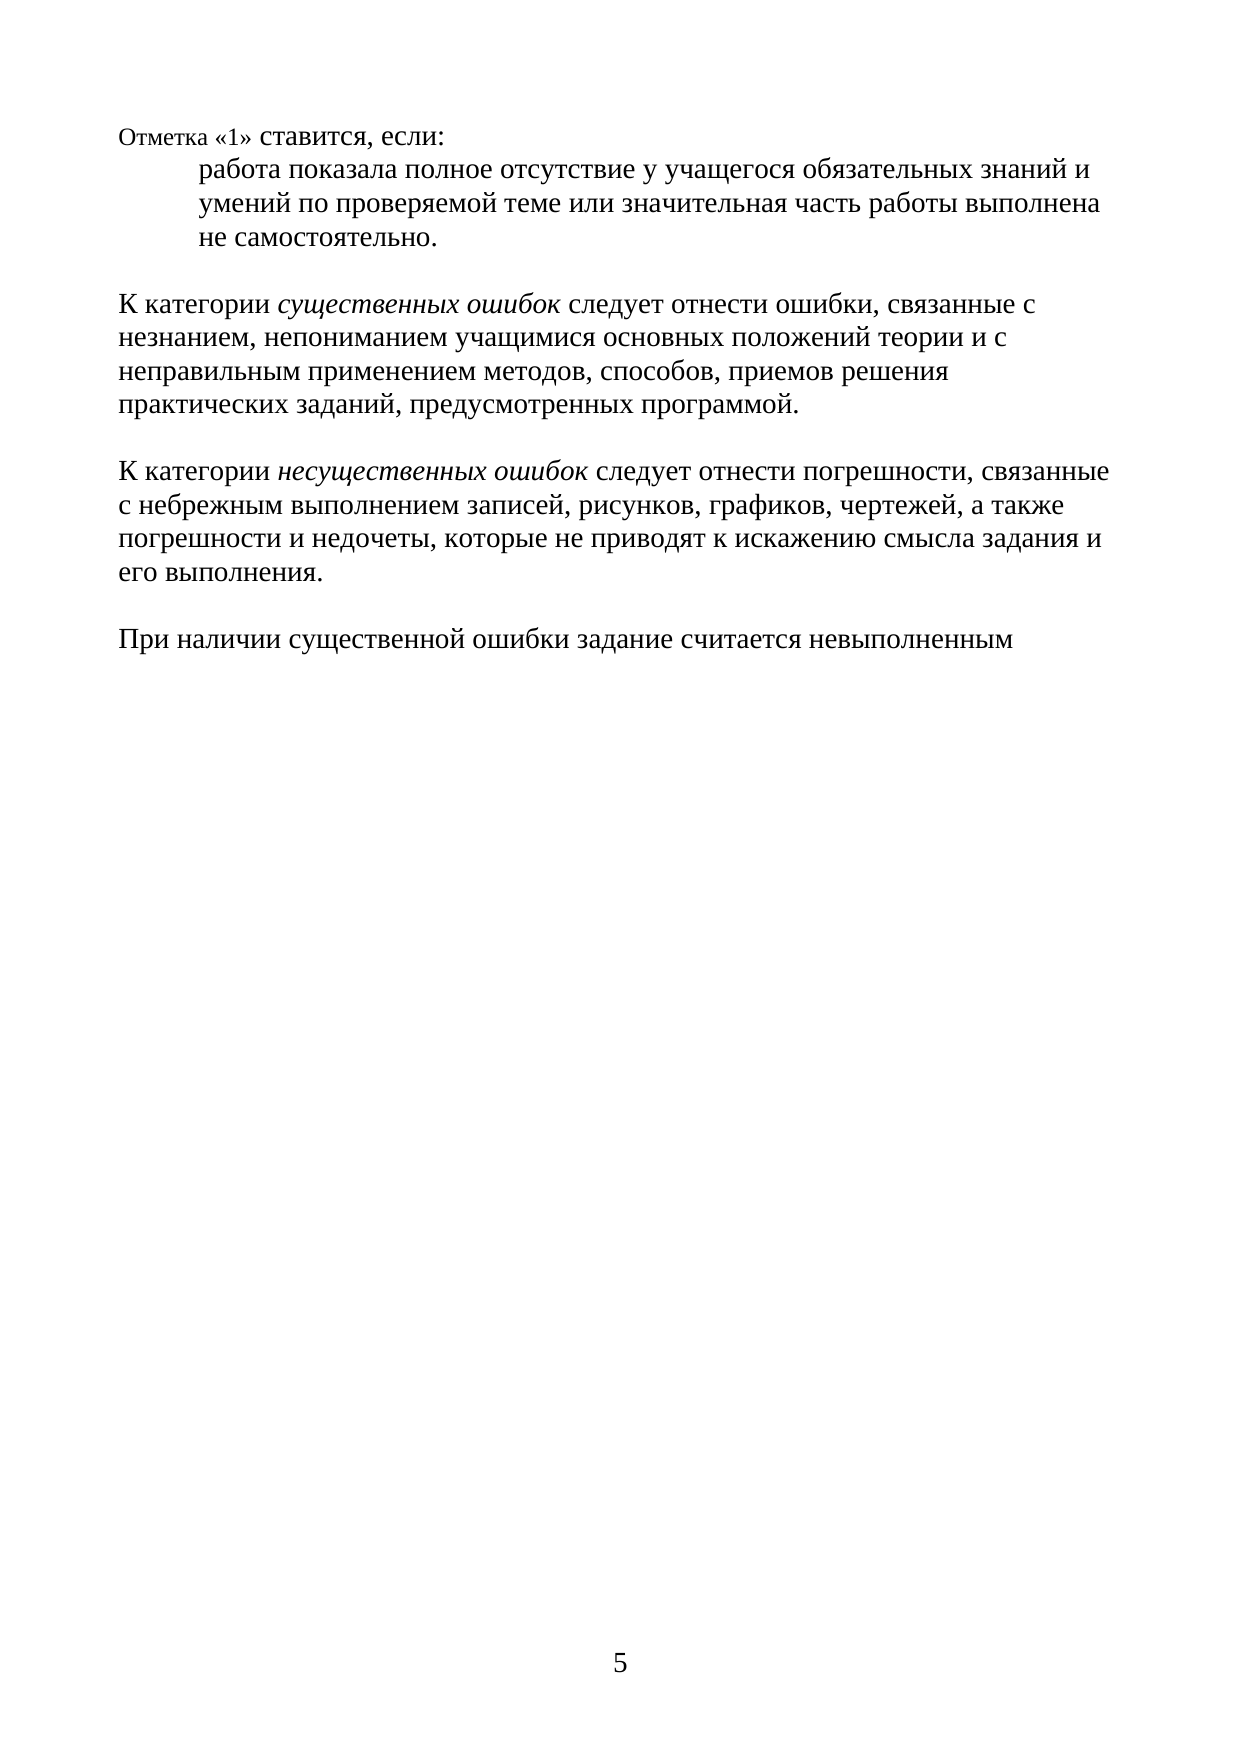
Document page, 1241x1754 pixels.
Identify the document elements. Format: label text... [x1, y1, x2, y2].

text К категории несущественных ошибок следует отнести погрешности, связанные с небрежным выполнением записей, рисунков, графиков, чертежей, а также погрешности и недочеты, которые не приводят к искажению смысла задания и его выполнения. [118, 453, 1122, 588]
text Отметка «1» ставится, если: [118, 118, 1122, 152]
text К категории существенных ошибок следует отнести ошибки, связанные с незнанием, непониманием учащимися основных положений теории и с неправильным применением методов, способов, приемов решения практических заданий, предусмотренных программой. [118, 286, 1122, 420]
text умений по проверяемой теме или значительная часть работы выполнена [118, 185, 1122, 219]
text При наличии существенной ошибки задание считается невыполненным [118, 621, 1122, 655]
text работа показала полное отсутствие у учащегося обязательных знаний и [118, 152, 1122, 185]
text не самостоятельно. [118, 219, 1122, 252]
